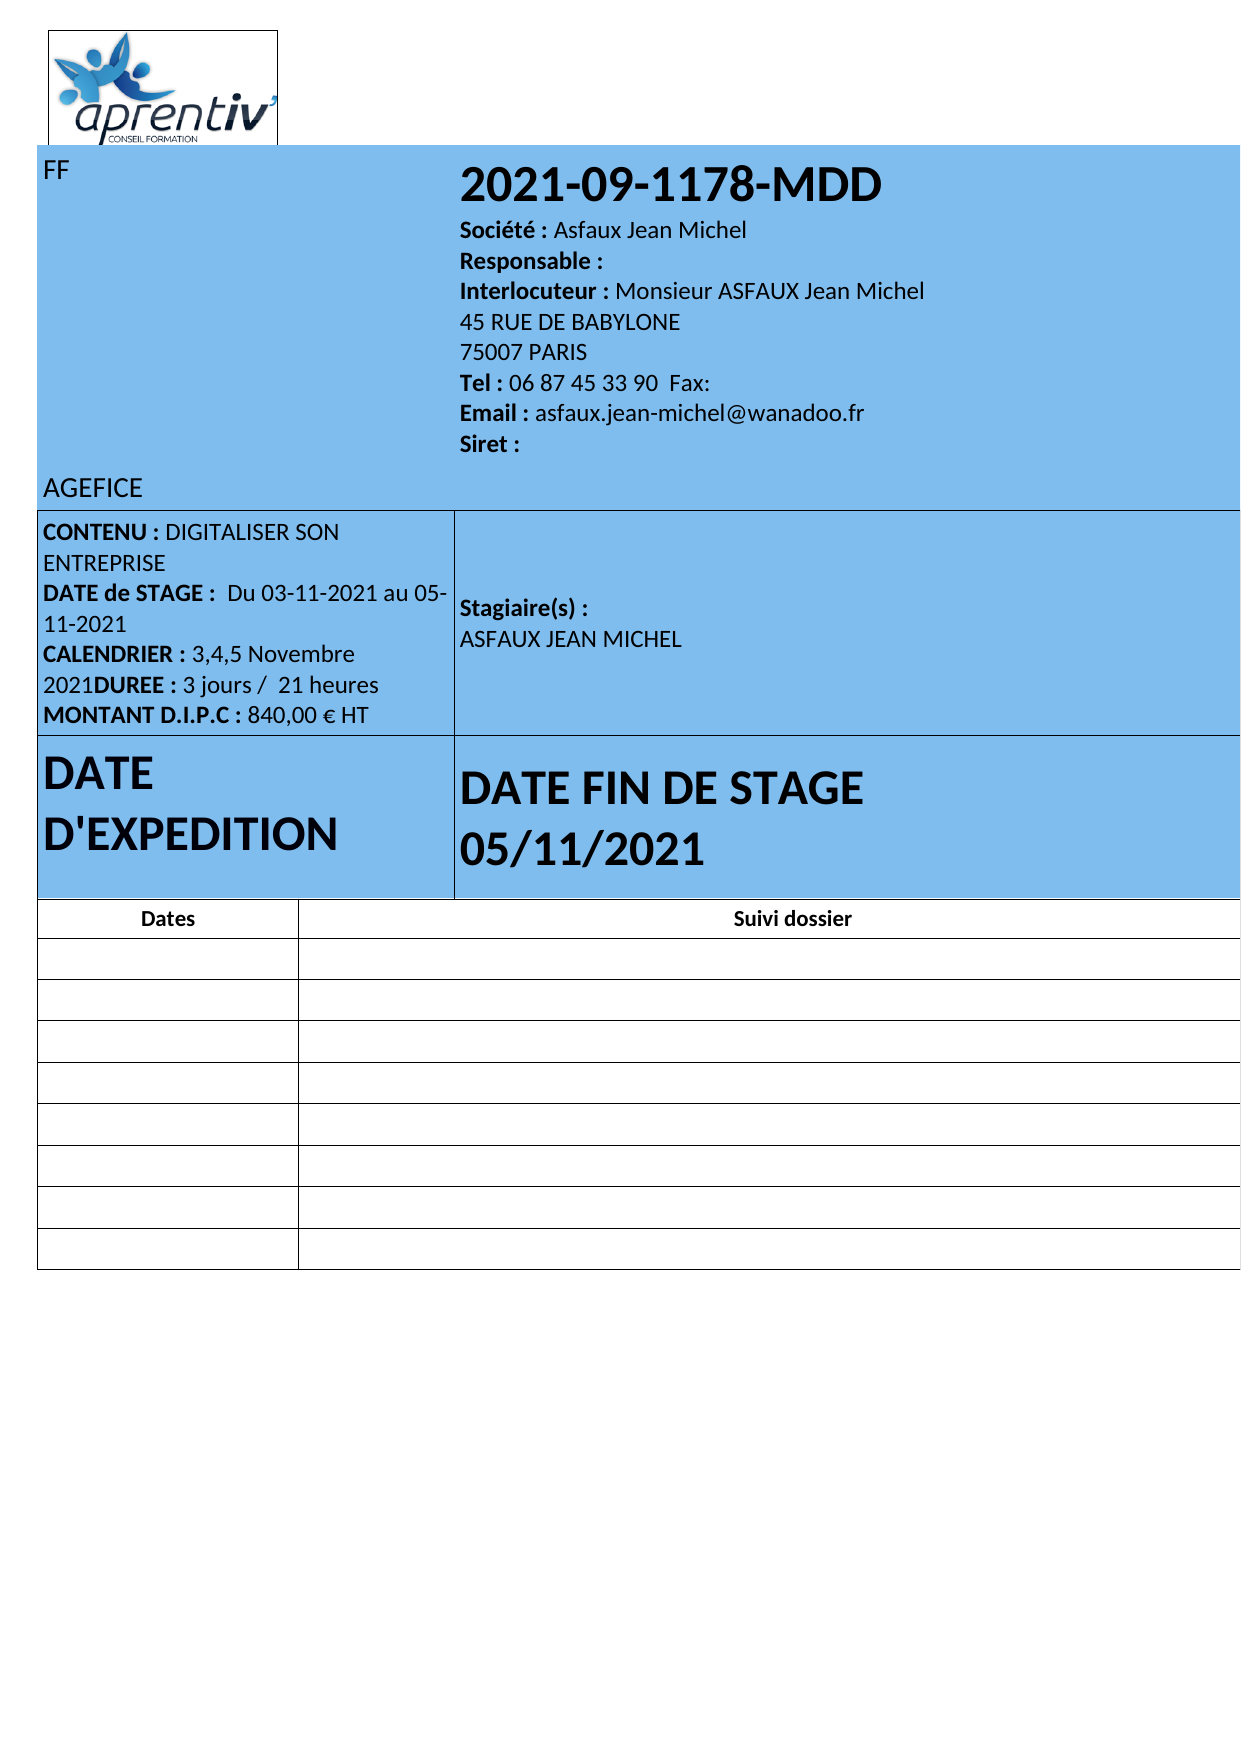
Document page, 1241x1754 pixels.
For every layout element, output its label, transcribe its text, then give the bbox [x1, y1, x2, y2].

table_header Suivi dossier [299, 900, 1240, 937]
table_cell DATE D'EXPEDITION [38, 736, 454, 898]
table_header 2021-09-1178-MDDSociété : Asfaux Jean MichelResponsable : Interlocuteur : Monsieur ASFAUX Jean Michel45 RUE DE BABYLONE75007 PARISTel : 06 87 45 33 90 Fax: Email : asfaux.jean-michel@wanadoo.frSiret : [455, 146, 1240, 464]
table_cell [299, 1146, 1240, 1186]
table_cell [299, 1229, 1240, 1269]
table_cell [299, 980, 1240, 1020]
table_header Dates [38, 900, 298, 937]
table_header FF [38, 146, 454, 464]
table_cell [299, 1021, 1240, 1062]
table_cell [38, 1229, 298, 1269]
table_cell [38, 1104, 298, 1145]
table_cell DATE FIN DE STAGE 05/11/2021 [455, 736, 1240, 898]
table_cell [38, 1146, 298, 1186]
table_cell [38, 980, 298, 1020]
table_cell [38, 1187, 298, 1228]
table_cell CONTENU : DIGITALISER SON ENTREPRISEDATE de STAGE : Du 03-11-2021 au 05-11-2021CALENDRIER : 3,4,5 Novembre 2021DUREE : 3 jours / 21 heuresMONTANT D.I.P.C : 840,00 € HT [38, 511, 454, 735]
table_cell [299, 1104, 1240, 1145]
table_cell AGEFICE [38, 465, 1240, 510]
table_cell [38, 939, 298, 979]
table_cell [299, 1187, 1240, 1228]
table_cell [38, 1021, 298, 1062]
table_cell [38, 1063, 298, 1103]
table_cell [299, 939, 1240, 979]
table_cell Stagiaire(s) : ASFAUX JEAN MICHEL [455, 511, 1240, 735]
table_cell [299, 1063, 1240, 1103]
picture [49, 31, 277, 145]
